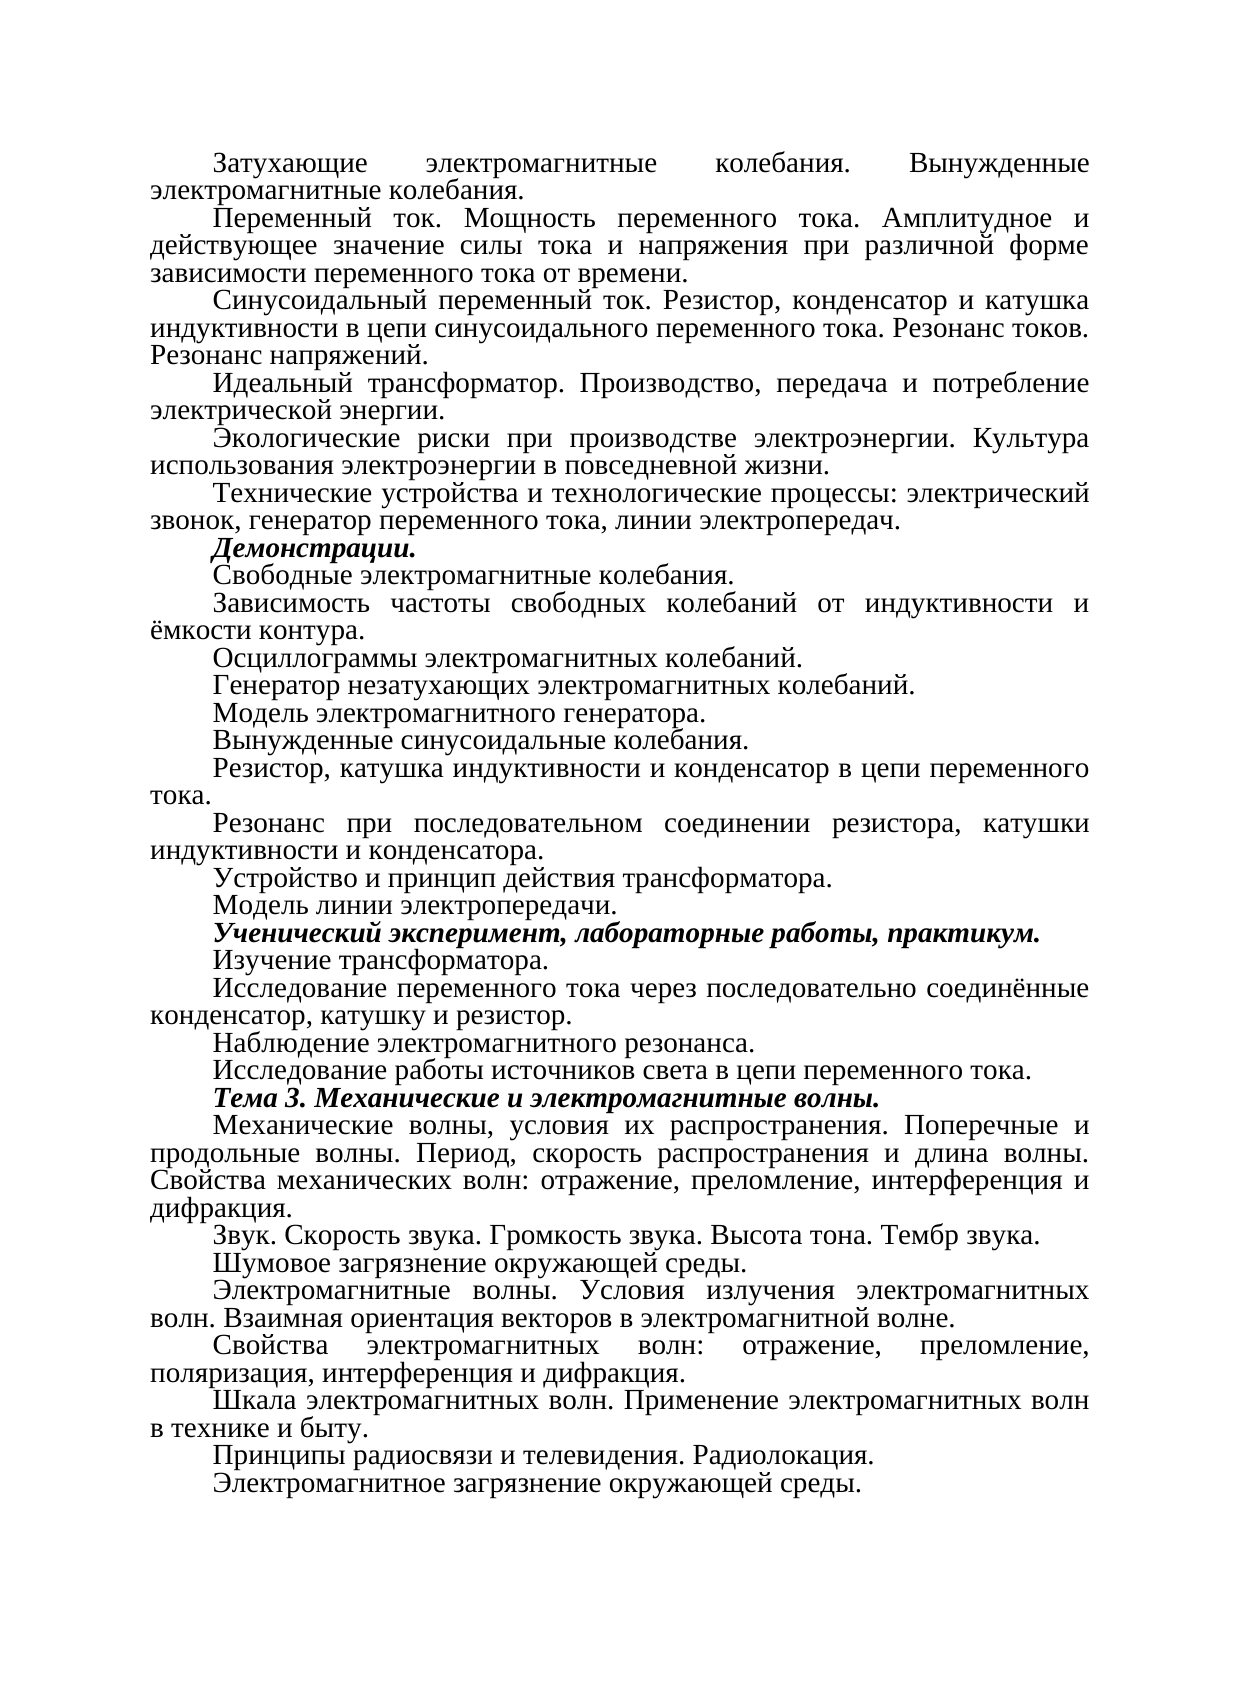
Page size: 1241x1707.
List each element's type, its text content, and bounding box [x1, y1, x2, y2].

text Вынужденные синусоидальные колебания. [150, 727, 1090, 755]
text Изучение трансформатора. [150, 947, 1090, 975]
text Принципы радиосвязи и телевидения. Радиолокация. [150, 1442, 1090, 1470]
text Экологические риски при производстве электроэнергии. Культура использования электроэнергии в повседневной жизни. [150, 425, 1090, 480]
text Синусоидальный переменный ток. Резистор, конденсатор и катушка индуктивности в цепи синусоидального переменного тока. Резонанс токов. Резонанс напряжений. [150, 287, 1090, 370]
text Механические волны, условия их распространения. Поперечные и продольные волны. Период, скорость распространения и длина волны. Свойства механических волн: отражение, преломление, интерференция и дифракция. [150, 1112, 1090, 1222]
text Исследование работы источников света в цепи переменного тока. [150, 1057, 1090, 1085]
text Затухающие электромагнитные колебания. Вынужденные электромагнитные колебания. [150, 150, 1090, 205]
text Устройство и принцип действия трансформатора. [150, 865, 1090, 892]
text Тема 3. Механические и электромагнитные волны. [150, 1085, 1090, 1112]
text Технические устройства и технологические процессы: электрический звонок, генератор переменного тока, линии электропередач. [150, 480, 1090, 535]
text Переменный ток. Мощность переменного тока. Амплитудное и действующее значение силы тока и напряжения при различной форме зависимости переменного тока от времени. [150, 205, 1090, 287]
text Шумовое загрязнение окружающей среды. [150, 1250, 1090, 1277]
text Резистор, катушка индуктивности и конденсатор в цепи переменного тока. [150, 755, 1090, 810]
text Идеальный трансформатор. Производство, передача и потребление электрической энергии. [150, 370, 1090, 425]
text Свободные электромагнитные колебания. [150, 562, 1090, 590]
text Электромагнитное загрязнение окружающей среды. [150, 1470, 1090, 1497]
text Ученический эксперимент, лабораторные работы, практикум. [150, 920, 1090, 947]
text Звук. Скорость звука. Громкость звука. Высота тона. Тембр звука. [150, 1222, 1090, 1250]
text Исследование переменного тока через последовательно соединённые конденсатор, катушку и резистор. [150, 975, 1090, 1030]
text Свойства электромагнитных волн: отражение, преломление, поляризация, интерференция и дифракция. [150, 1332, 1090, 1387]
text Наблюдение электромагнитного резонанса. [150, 1030, 1090, 1057]
text Шкала электромагнитных волн. Применение электромагнитных волн в технике и быту. [150, 1387, 1090, 1442]
text Осциллограммы электромагнитных колебаний. [150, 645, 1090, 672]
text Модель линии электропередачи. [150, 892, 1090, 920]
text Зависимость частоты свободных колебаний от индуктивности и ёмкости контура. [150, 590, 1090, 645]
text Генератор незатухающих электромагнитных колебаний. [150, 672, 1090, 700]
text Модель электромагнитного генератора. [150, 700, 1090, 727]
text Резонанс при последовательном соединении резистора, катушки индуктивности и конденсатора. [150, 810, 1090, 865]
text Электромагнитные волны. Условия излучения электромагнитных волн. Взаимная ориентация векторов в электромагнитной волне. [150, 1277, 1090, 1332]
text Демонстрации. [150, 535, 1090, 562]
